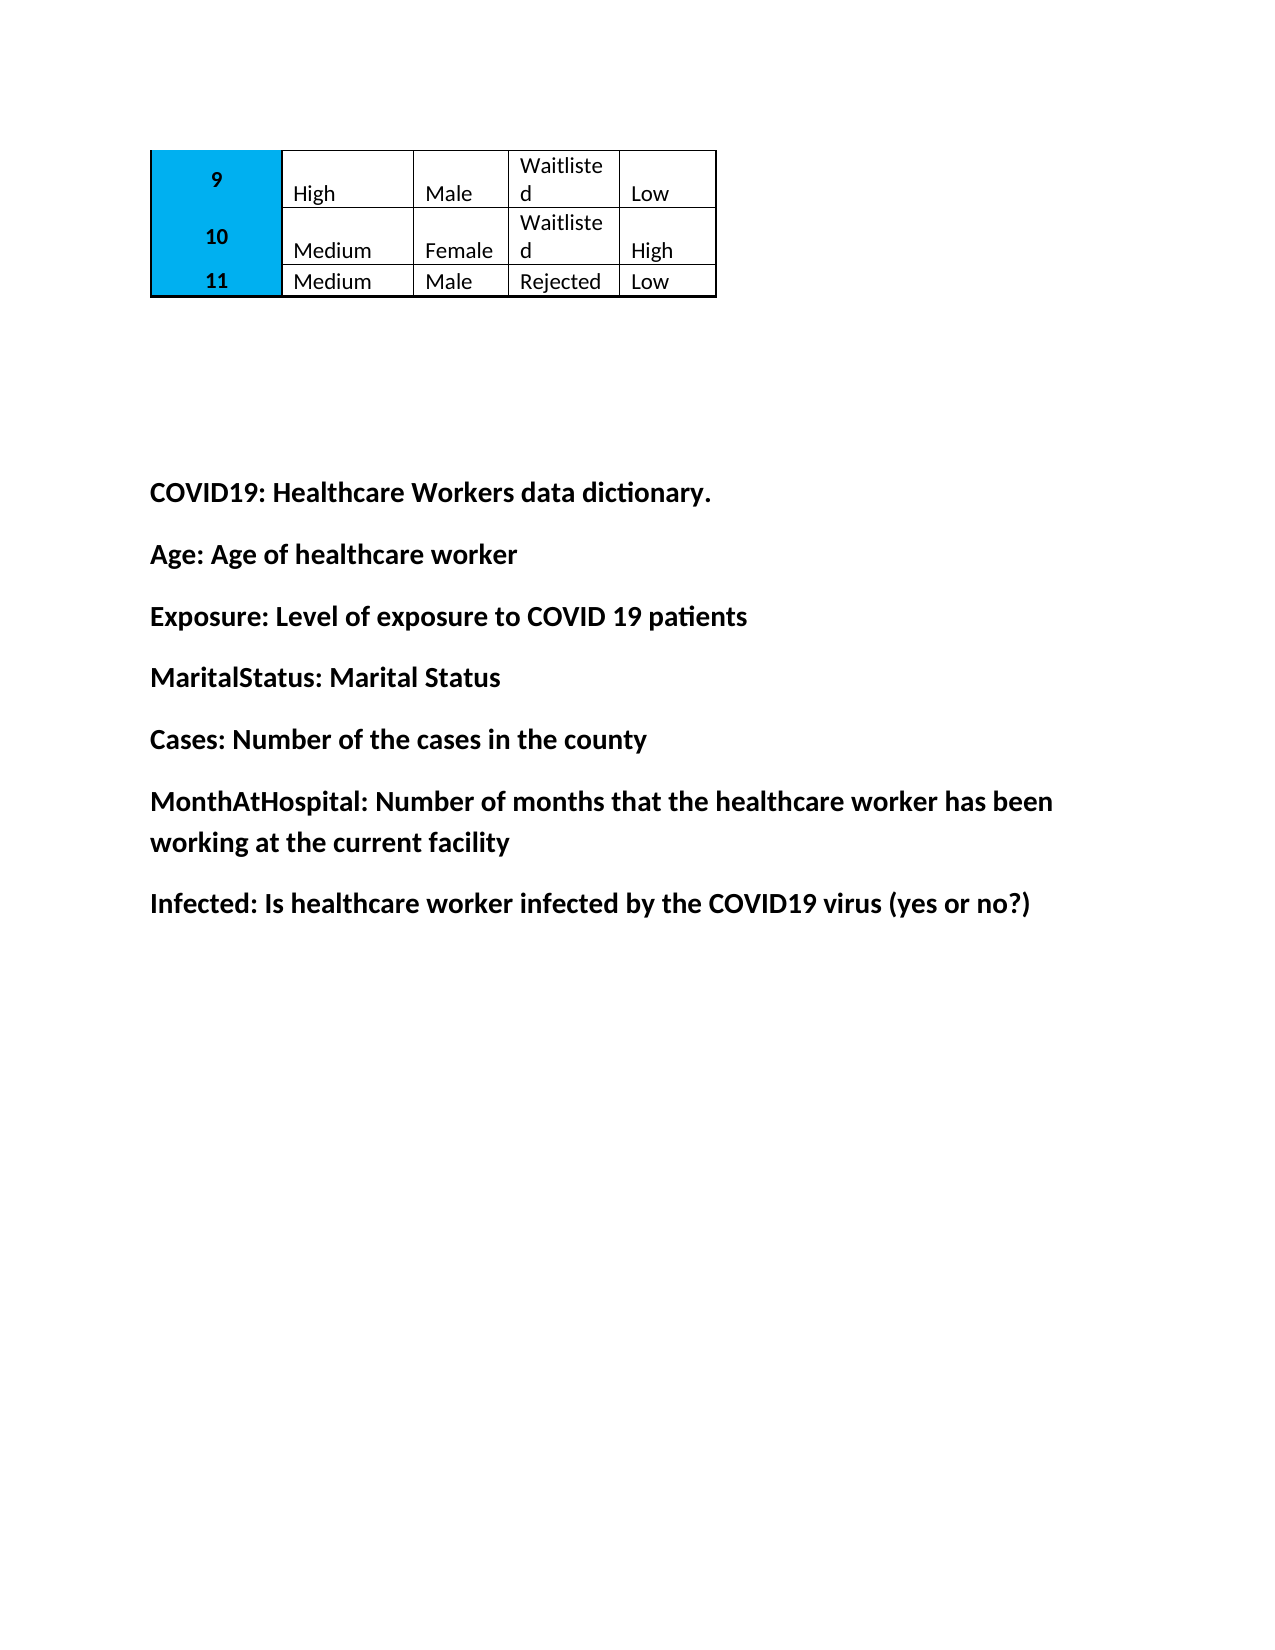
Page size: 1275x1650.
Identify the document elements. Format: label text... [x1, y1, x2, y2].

text Age: Age of healthcare worker [150, 536, 1125, 571]
table_cell Female [414, 208, 508, 264]
text MonthAtHospital: Number of months that the healthcare worker has been working at the current facility [150, 783, 1125, 859]
table_cell 9 [152, 150, 281, 207]
text Exposure: Level of exposure to COVID 19 patients [150, 598, 1125, 633]
table_cell Waitlisted [509, 151, 619, 207]
text COVID19: Healthcare Workers data dictionary. [150, 474, 1125, 510]
table_cell Low [620, 265, 715, 295]
table_cell High [283, 151, 413, 207]
table_cell 11 [152, 264, 281, 295]
table_cell Medium [283, 265, 413, 295]
text MaritalStatus: Marital Status [150, 659, 1125, 695]
table_cell Male [414, 151, 508, 207]
table_cell Waitlisted [509, 208, 619, 264]
table_cell Rejected [509, 265, 619, 295]
table_cell 10 [152, 207, 281, 264]
table_cell Low [620, 151, 715, 207]
text Infected: Is healthcare worker infected by the COVID19 virus (yes or no?) [150, 886, 1125, 921]
table_cell Male [414, 265, 508, 295]
table_cell High [620, 208, 715, 264]
text Cases: Number of the cases in the county [150, 721, 1125, 757]
table_cell Medium [283, 208, 413, 264]
